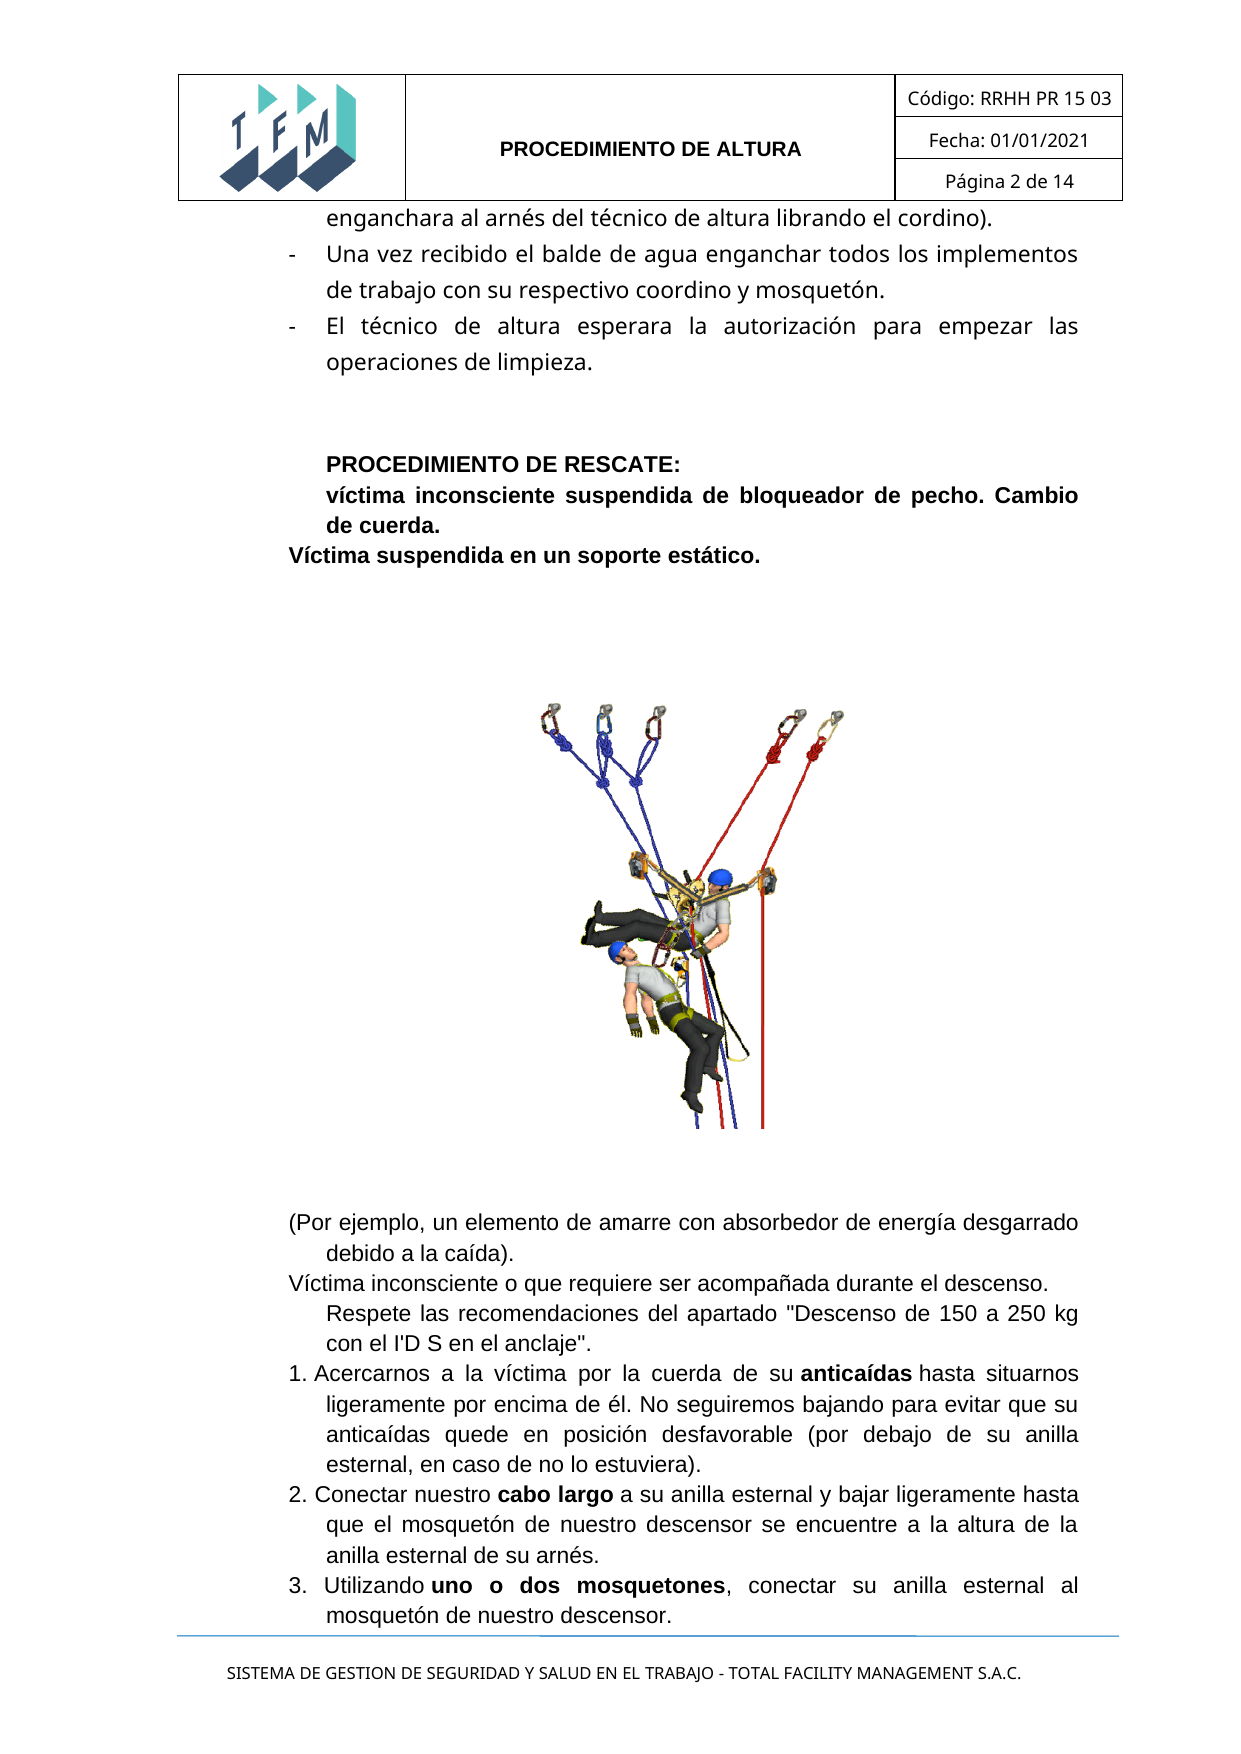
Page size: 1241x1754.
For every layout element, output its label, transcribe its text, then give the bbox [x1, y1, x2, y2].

list 1. Acercarnos a la víctima por la cuerda de su anticaídas hasta situarnos ligeramente por encima de él. No seguiremos bajando para evitar que su anticaídas quede en posición desfavorable (por debajo de su anilla esternal, en caso de no lo estuviera). [288, 1360, 1079, 1477]
list Respete las recomendaciones del apartado "Descenso de 150 a 250 kg con el I'D S en el anclaje". [326, 1300, 1079, 1357]
list Víctima inconsciente o que requiere ser acompañada durante el descenso. [288, 1270, 1079, 1296]
list (Por ejemplo, un elemento de amarre con absorbedor de energía desgarrado debido a la caída). [288, 1209, 1079, 1266]
list PROCEDIMIENTO DE RESCATE: [326, 451, 1079, 478]
list El técnico de altura esperara la autorización para empezar las operaciones de limpieza. [288, 310, 1079, 377]
list 2. Conectar nuestro cabo largo a su anilla esternal y bajar ligeramente hasta que el mosquetón de nuestro descensor se encuentre a la altura de la anilla esternal de su arnés. [288, 1481, 1079, 1568]
picture [219, 84, 356, 192]
picture [510, 693, 857, 1145]
list Una vez recibido el balde de agua enganchar todos los implementos de trabajo con su respectivo coordino y mosquetón. [288, 238, 1079, 305]
list Víctima suspendida en un soporte estático. [288, 542, 1079, 568]
list 3. Utilizando uno o dos mosquetones, conectar su anilla esternal al mosquetón de nuestro descensor. [288, 1572, 1079, 1628]
list víctima inconsciente suspendida de bloqueador de pecho. Cambio de cuerda. [326, 482, 1079, 538]
